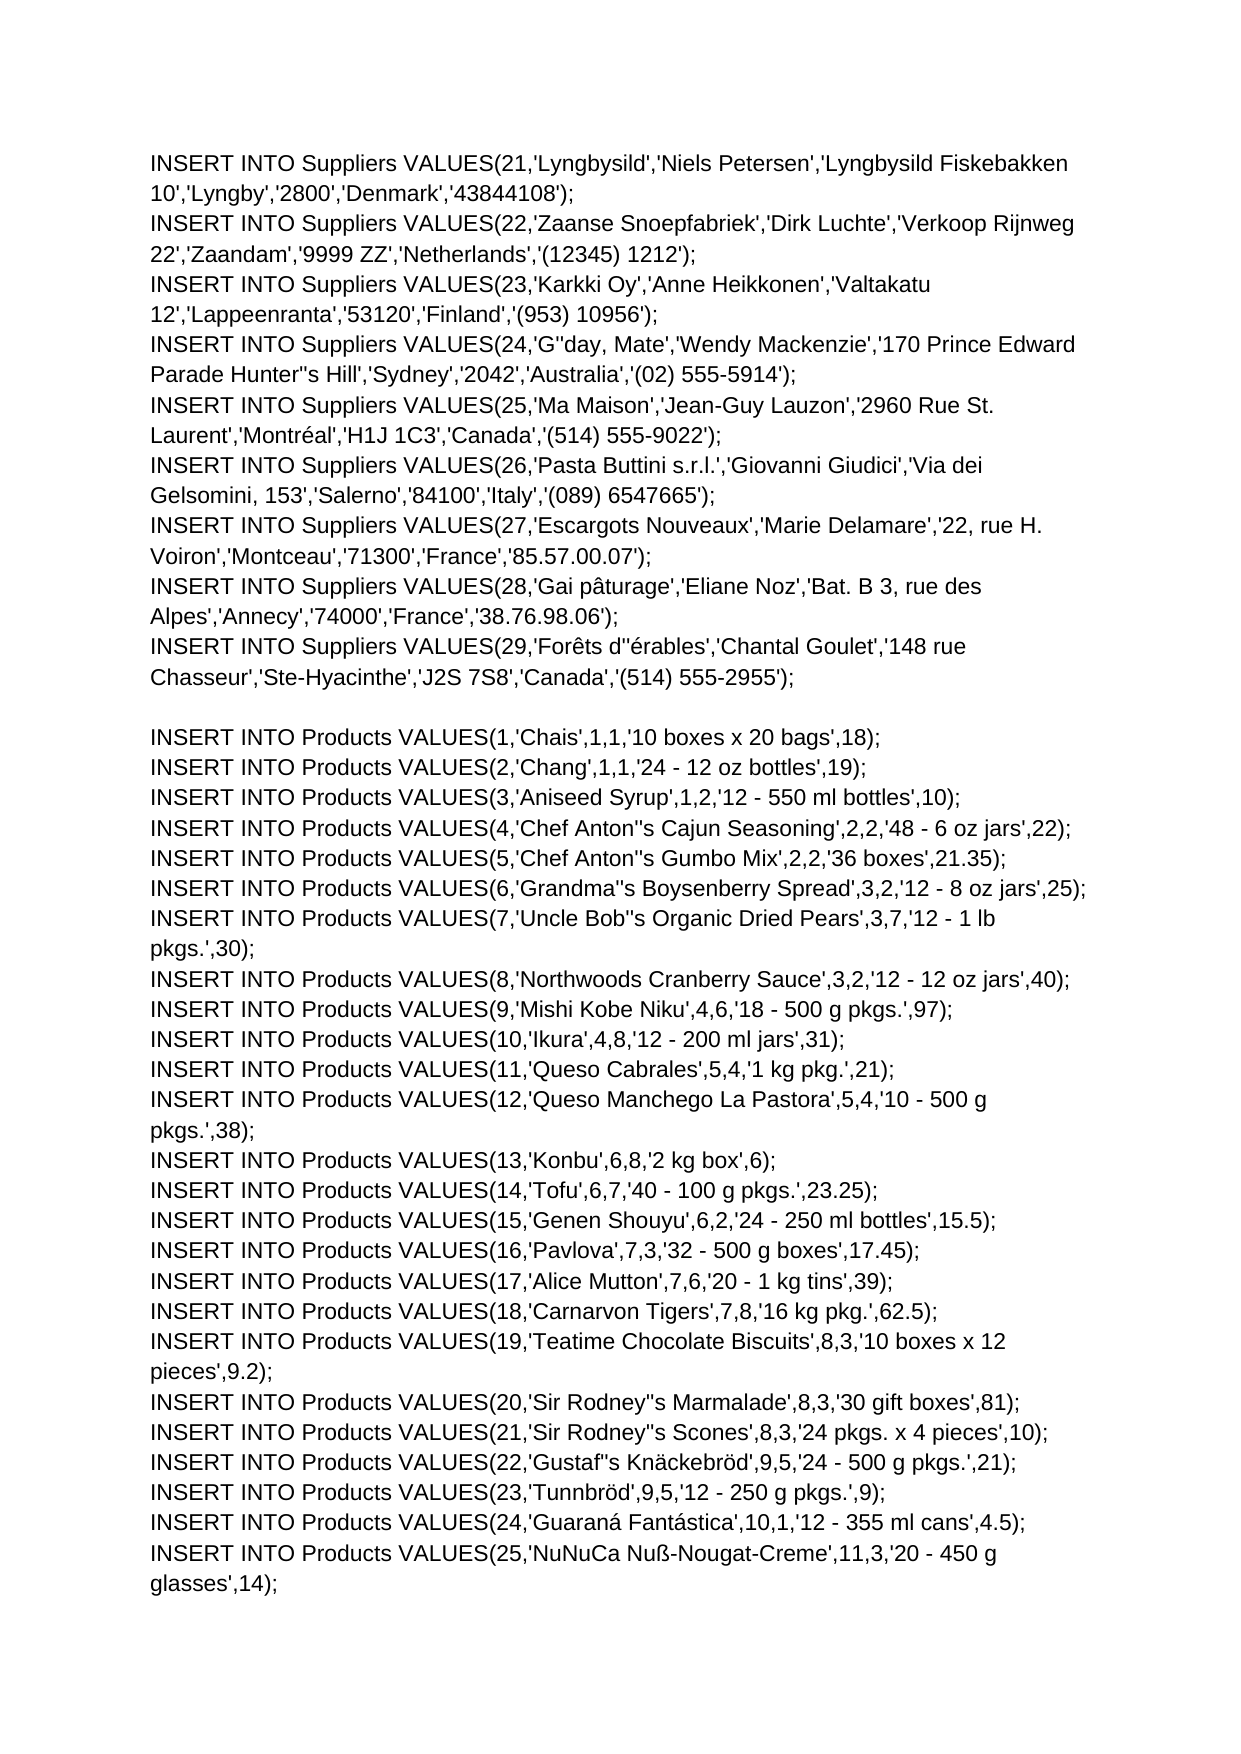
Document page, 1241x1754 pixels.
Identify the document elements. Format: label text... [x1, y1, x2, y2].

text INSERT INTO Suppliers VALUES(28,'Gai pâturage','Eliane Noz','Bat. B 3, rue des Alpes','Annecy','74000','France','38.76.98.06'); [150, 573, 1090, 629]
text INSERT INTO Products VALUES(24,'Guaraná Fantástica',10,1,'12 - 355 ml cans',4.5); [150, 1509, 1090, 1536]
text INSERT INTO Products VALUES(1,'Chais',1,1,'10 boxes x 20 bags',18); [150, 724, 1090, 750]
text INSERT INTO Products VALUES(21,'Sir Rodney''s Scones',8,3,'24 pkgs. x 4 pieces',10); [150, 1419, 1090, 1445]
text INSERT INTO Products VALUES(25,'NuNuCa Nuß-Nougat-Creme',11,3,'20 - 450 g glasses',14); [150, 1539, 1090, 1596]
text INSERT INTO Products VALUES(15,'Genen Shouyu',6,2,'24 - 250 ml bottles',15.5); [150, 1207, 1090, 1234]
text INSERT INTO Products VALUES(5,'Chef Anton''s Gumbo Mix',2,2,'36 boxes',21.35); [150, 845, 1090, 871]
text INSERT INTO Products VALUES(2,'Chang',1,1,'24 - 12 oz bottles',19); [150, 754, 1090, 781]
text INSERT INTO Products VALUES(20,'Sir Rodney''s Marmalade',8,3,'30 gift boxes',81); [150, 1388, 1090, 1415]
text INSERT INTO Products VALUES(22,'Gustaf''s Knäckebröd',9,5,'24 - 500 g pkgs.',21); [150, 1449, 1090, 1475]
text INSERT INTO Products VALUES(18,'Carnarvon Tigers',7,8,'16 kg pkg.',62.5); [150, 1298, 1090, 1324]
text INSERT INTO Suppliers VALUES(26,'Pasta Buttini s.r.l.','Giovanni Giudici','Via dei Gelsomini, 153','Salerno','84100','Italy','(089) 6547665'); [150, 452, 1090, 509]
text INSERT INTO Suppliers VALUES(21,'Lyngbysild','Niels Petersen','Lyngbysild Fiskebakken 10','Lyngby','2800','Denmark','43844108'); [150, 150, 1090, 207]
text INSERT INTO Products VALUES(10,'Ikura',4,8,'12 - 200 ml jars',31); [150, 1026, 1090, 1052]
text INSERT INTO Products VALUES(11,'Queso Cabrales',5,4,'1 kg pkg.',21); [150, 1056, 1090, 1083]
text INSERT INTO Products VALUES(17,'Alice Mutton',7,6,'20 - 1 kg tins',39); [150, 1268, 1090, 1294]
text INSERT INTO Products VALUES(9,'Mishi Kobe Niku',4,6,'18 - 500 g pkgs.',97); [150, 996, 1090, 1022]
text INSERT INTO Products VALUES(16,'Pavlova',7,3,'32 - 500 g boxes',17.45); [150, 1237, 1090, 1264]
text INSERT INTO Suppliers VALUES(27,'Escargots Nouveaux','Marie Delamare','22, rue H. Voiron','Montceau','71300','France','85.57.00.07'); [150, 512, 1090, 569]
text INSERT INTO Products VALUES(6,'Grandma''s Boysenberry Spread',3,2,'12 - 8 oz jars',25); [150, 875, 1090, 901]
text INSERT INTO Products VALUES(23,'Tunnbröd',9,5,'12 - 250 g pkgs.',9); [150, 1479, 1090, 1506]
text INSERT INTO Products VALUES(4,'Chef Anton''s Cajun Seasoning',2,2,'48 - 6 oz jars',22); [150, 814, 1090, 841]
text INSERT INTO Suppliers VALUES(23,'Karkki Oy','Anne Heikkonen','Valtakatu 12','Lappeenranta','53120','Finland','(953) 10956'); [150, 271, 1090, 327]
text INSERT INTO Products VALUES(7,'Uncle Bob''s Organic Dried Pears',3,7,'12 - 1 lb pkgs.',30); [150, 905, 1090, 962]
text INSERT INTO Suppliers VALUES(24,'G''day, Mate','Wendy Mackenzie','170 Prince Edward Parade Hunter''s Hill','Sydney','2042','Australia','(02) 555-5914'); [150, 331, 1090, 388]
text INSERT INTO Products VALUES(8,'Northwoods Cranberry Sauce',3,2,'12 - 12 oz jars',40); [150, 966, 1090, 992]
text INSERT INTO Suppliers VALUES(25,'Ma Maison','Jean-Guy Lauzon','2960 Rue St. Laurent','Montréal','H1J 1C3','Canada','(514) 555-9022'); [150, 392, 1090, 448]
text INSERT INTO Products VALUES(14,'Tofu',6,7,'40 - 100 g pkgs.',23.25); [150, 1177, 1090, 1203]
text INSERT INTO Products VALUES(3,'Aniseed Syrup',1,2,'12 - 550 ml bottles',10); [150, 784, 1090, 811]
text INSERT INTO Products VALUES(13,'Konbu',6,8,'2 kg box',6); [150, 1147, 1090, 1173]
text INSERT INTO Products VALUES(19,'Teatime Chocolate Biscuits',8,3,'10 boxes x 12 pieces',9.2); [150, 1328, 1090, 1385]
text INSERT INTO Suppliers VALUES(22,'Zaanse Snoepfabriek','Dirk Luchte','Verkoop Rijnweg 22','Zaandam','9999 ZZ','Netherlands','(12345) 1212'); [150, 210, 1090, 267]
text INSERT INTO Products VALUES(12,'Queso Manchego La Pastora',5,4,'10 - 500 g pkgs.',38); [150, 1086, 1090, 1143]
text INSERT INTO Suppliers VALUES(29,'Forêts d''érables','Chantal Goulet','148 rue Chasseur','Ste-Hyacinthe','J2S 7S8','Canada','(514) 555-2955'); [150, 633, 1090, 690]
